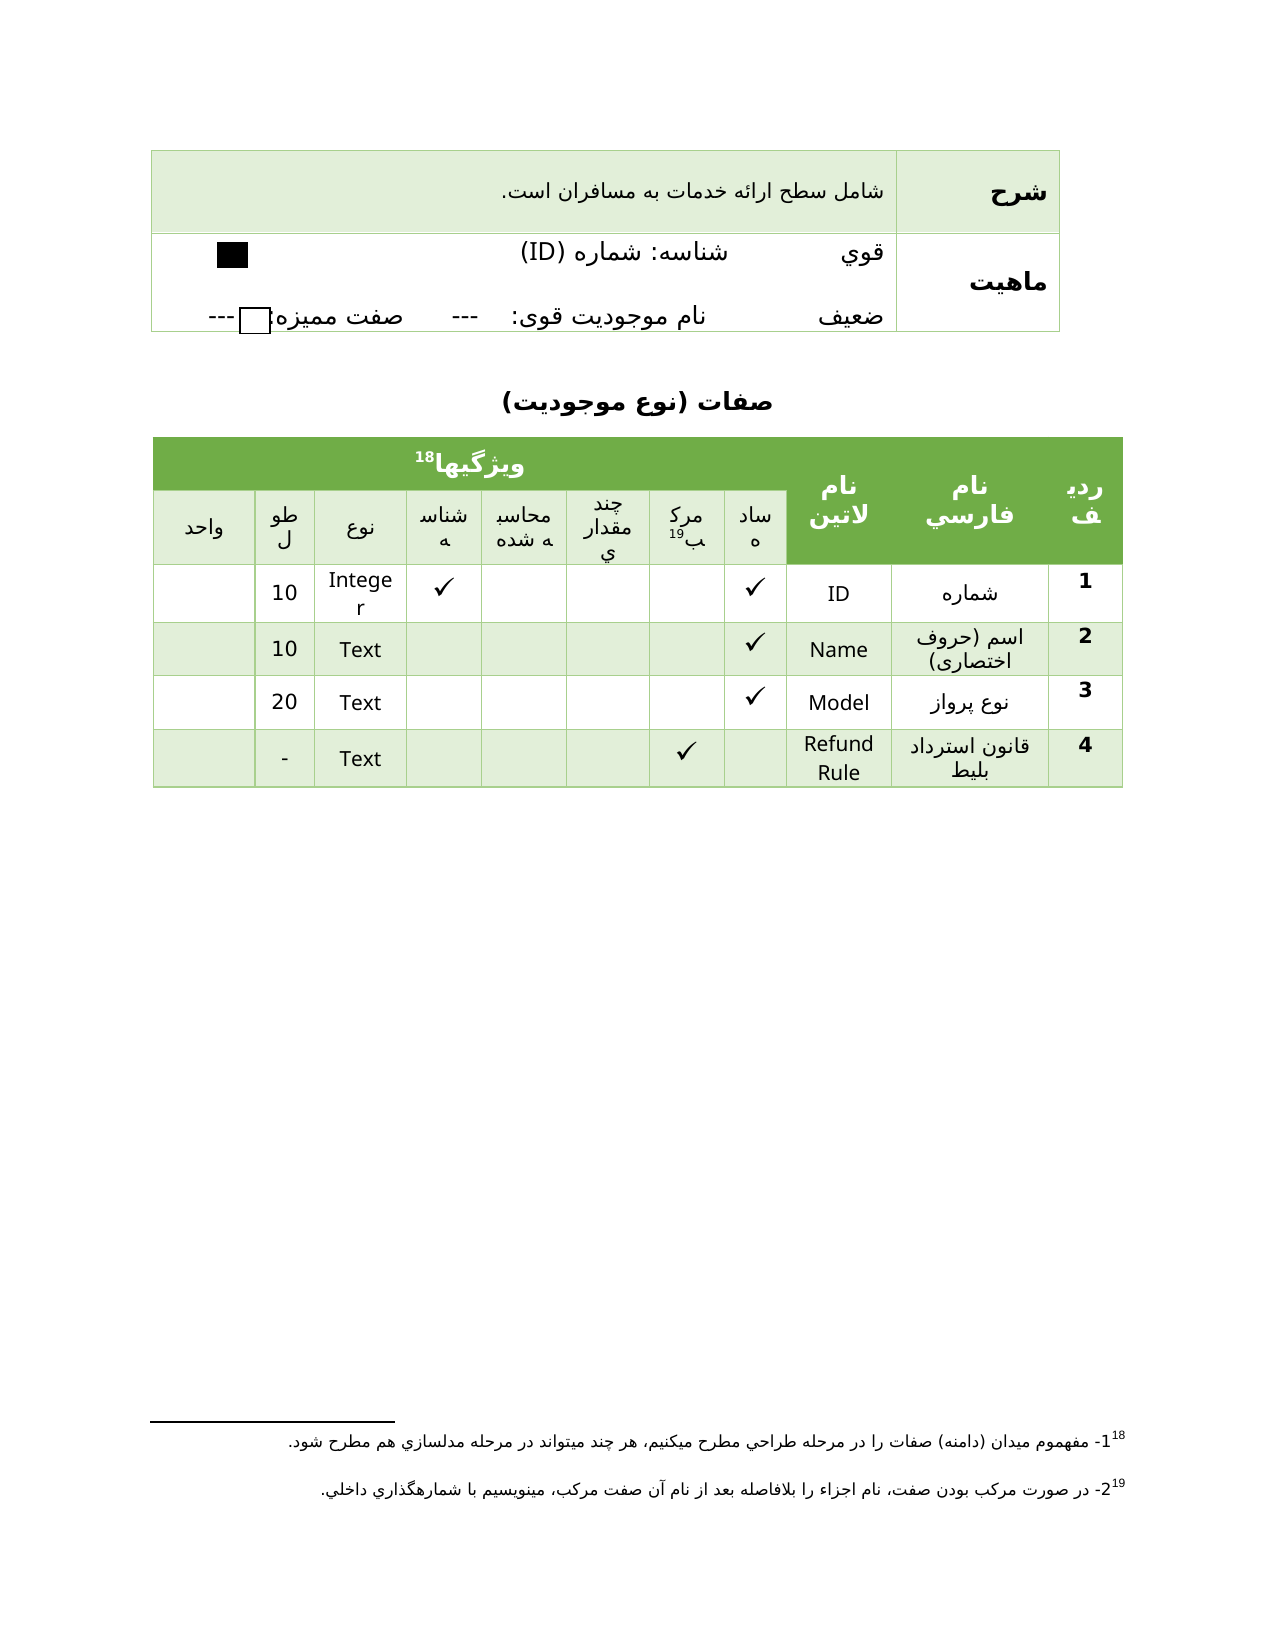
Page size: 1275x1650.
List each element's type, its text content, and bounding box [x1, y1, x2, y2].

table_cell طول [256, 491, 314, 564]
table_cell - [256, 730, 314, 786]
table_cell Text [315, 623, 406, 675]
table_cell اسم (حروف اختصاری) [892, 623, 1048, 675]
table_cell [154, 565, 254, 622]
table_cell [567, 730, 649, 786]
table_cell Name [787, 623, 891, 675]
table_cell [650, 676, 724, 728]
table_header ويژگيها [154, 438, 786, 490]
table_cell ID [787, 565, 891, 622]
table_cell 20 [256, 676, 314, 728]
table_cell 1 [1049, 565, 1122, 622]
table_cell [407, 623, 481, 675]
table_header رديف [1049, 438, 1122, 564]
table_cell [567, 623, 649, 675]
table_cell [482, 565, 566, 622]
table_cell چند مقداري [567, 491, 649, 564]
table_cell [650, 565, 724, 622]
table_cell [725, 623, 786, 675]
table_cell [407, 565, 481, 622]
table_header نام لاتين [787, 438, 891, 564]
table_cell [567, 676, 649, 728]
table_cell [154, 623, 254, 675]
table_cell Text [315, 676, 406, 728]
table_cell Model [787, 676, 891, 728]
text صفات (نوع موجوديت) [150, 387, 1125, 416]
table_cell [154, 730, 254, 786]
table_cell [725, 565, 786, 622]
table_cell شرح [897, 151, 1059, 232]
table_cell واحد [154, 491, 254, 564]
table_cell محاسبه شده [482, 491, 566, 564]
table_cell [407, 676, 481, 728]
table_cell ماهيت [897, 234, 1059, 331]
table_cell شناسه [407, 491, 481, 564]
table_cell قانون استرداد بلیط [892, 730, 1048, 786]
table_cell [154, 676, 254, 728]
table_cell Integer [315, 565, 406, 622]
table_cell 10 [256, 565, 314, 622]
table_cell [407, 730, 481, 786]
table_cell شماره [892, 565, 1048, 622]
table_cell مركب [650, 491, 724, 564]
table_cell نوع [315, 491, 406, 564]
table_cell نوع پرواز [892, 676, 1048, 728]
table_cell [725, 676, 786, 728]
table_cell 2 [1049, 623, 1122, 675]
table_cell 3 [1049, 676, 1122, 728]
table_cell 10 [256, 623, 314, 675]
table_cell [650, 623, 724, 675]
table_cell 4 [1049, 730, 1122, 786]
table_cell شامل سطح ارائه خدمات به مسافران است. [152, 151, 896, 232]
table_cell [482, 676, 566, 728]
table_cell [567, 565, 649, 622]
table_cell Text [315, 730, 406, 786]
table_cell [650, 730, 724, 786]
table_cell [482, 730, 566, 786]
table_cell Refund Rule [787, 730, 891, 786]
table_header نام فارسي [892, 438, 1048, 564]
table_cell قوي شناسه: شماره (ID) ضعيف نام موجودیت قوی: --- صفت ممیزه: --- [152, 234, 896, 331]
table_cell ساده [725, 491, 786, 564]
table_cell [725, 730, 786, 786]
table_cell [482, 623, 566, 675]
